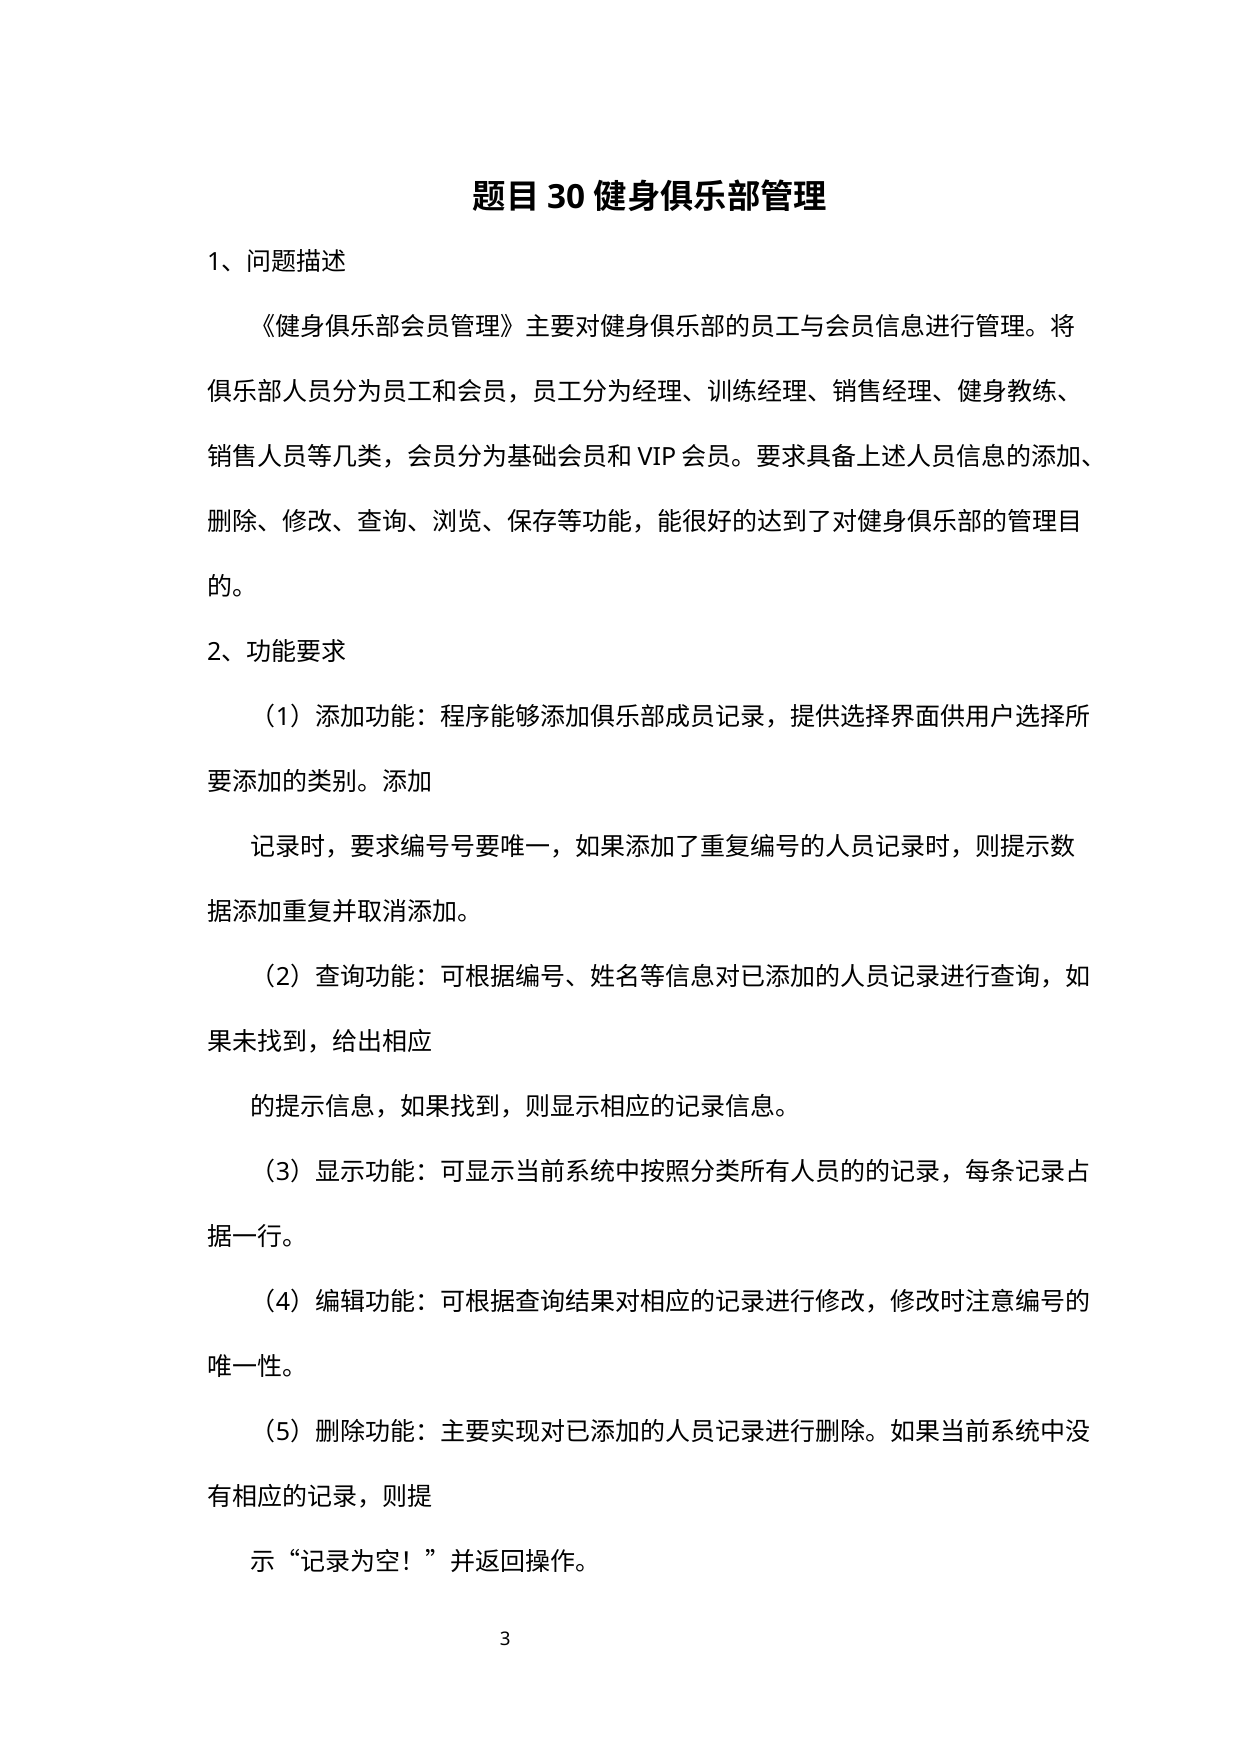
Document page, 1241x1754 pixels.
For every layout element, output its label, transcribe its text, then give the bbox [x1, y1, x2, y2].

text 记录时，要求编号号要唯一，如果添加了重复编号的人员记录时，则提示数据添加重复并取消添加。 [207, 812, 1092, 942]
text （3）显示功能：可显示当前系统中按照分类所有人员的的记录，每条记录占据一行。 [207, 1137, 1092, 1267]
text 的提示信息，如果找到，则显示相应的记录信息。 [207, 1072, 1092, 1137]
text （5）删除功能：主要实现对已添加的人员记录进行删除。如果当前系统中没有相应的记录，则提 [207, 1397, 1092, 1527]
text 2、功能要求 [207, 617, 1092, 682]
text （2）查询功能：可根据编号、姓名等信息对已添加的人员记录进行查询，如果未找到，给出相应 [207, 942, 1092, 1072]
text 题目 30 健身俱乐部管理 [207, 162, 1092, 227]
text （1）添加功能：程序能够添加俱乐部成员记录，提供选择界面供用户选择所要添加的类别。添加 [207, 682, 1092, 812]
text 1、问题描述 [207, 227, 1092, 292]
text 示“记录为空！”并返回操作。 [207, 1527, 1092, 1592]
text 《健身俱乐部会员管理》主要对健身俱乐部的员工与会员信息进行管理。将俱乐部人员分为员工和会员，员工分为经理、训练经理、销售经理、健身教练、销售人员等几类，会员分为基础会员和 VIP会员。要求具备上述人员信息的添加、删除、修改、查询、浏览、保存等功能，能很好的达到了对健身俱乐部的管理目的。 [207, 292, 1092, 617]
text （4）编辑功能：可根据查询结果对相应的记录进行修改，修改时注意编号的唯一性。 [207, 1267, 1092, 1397]
